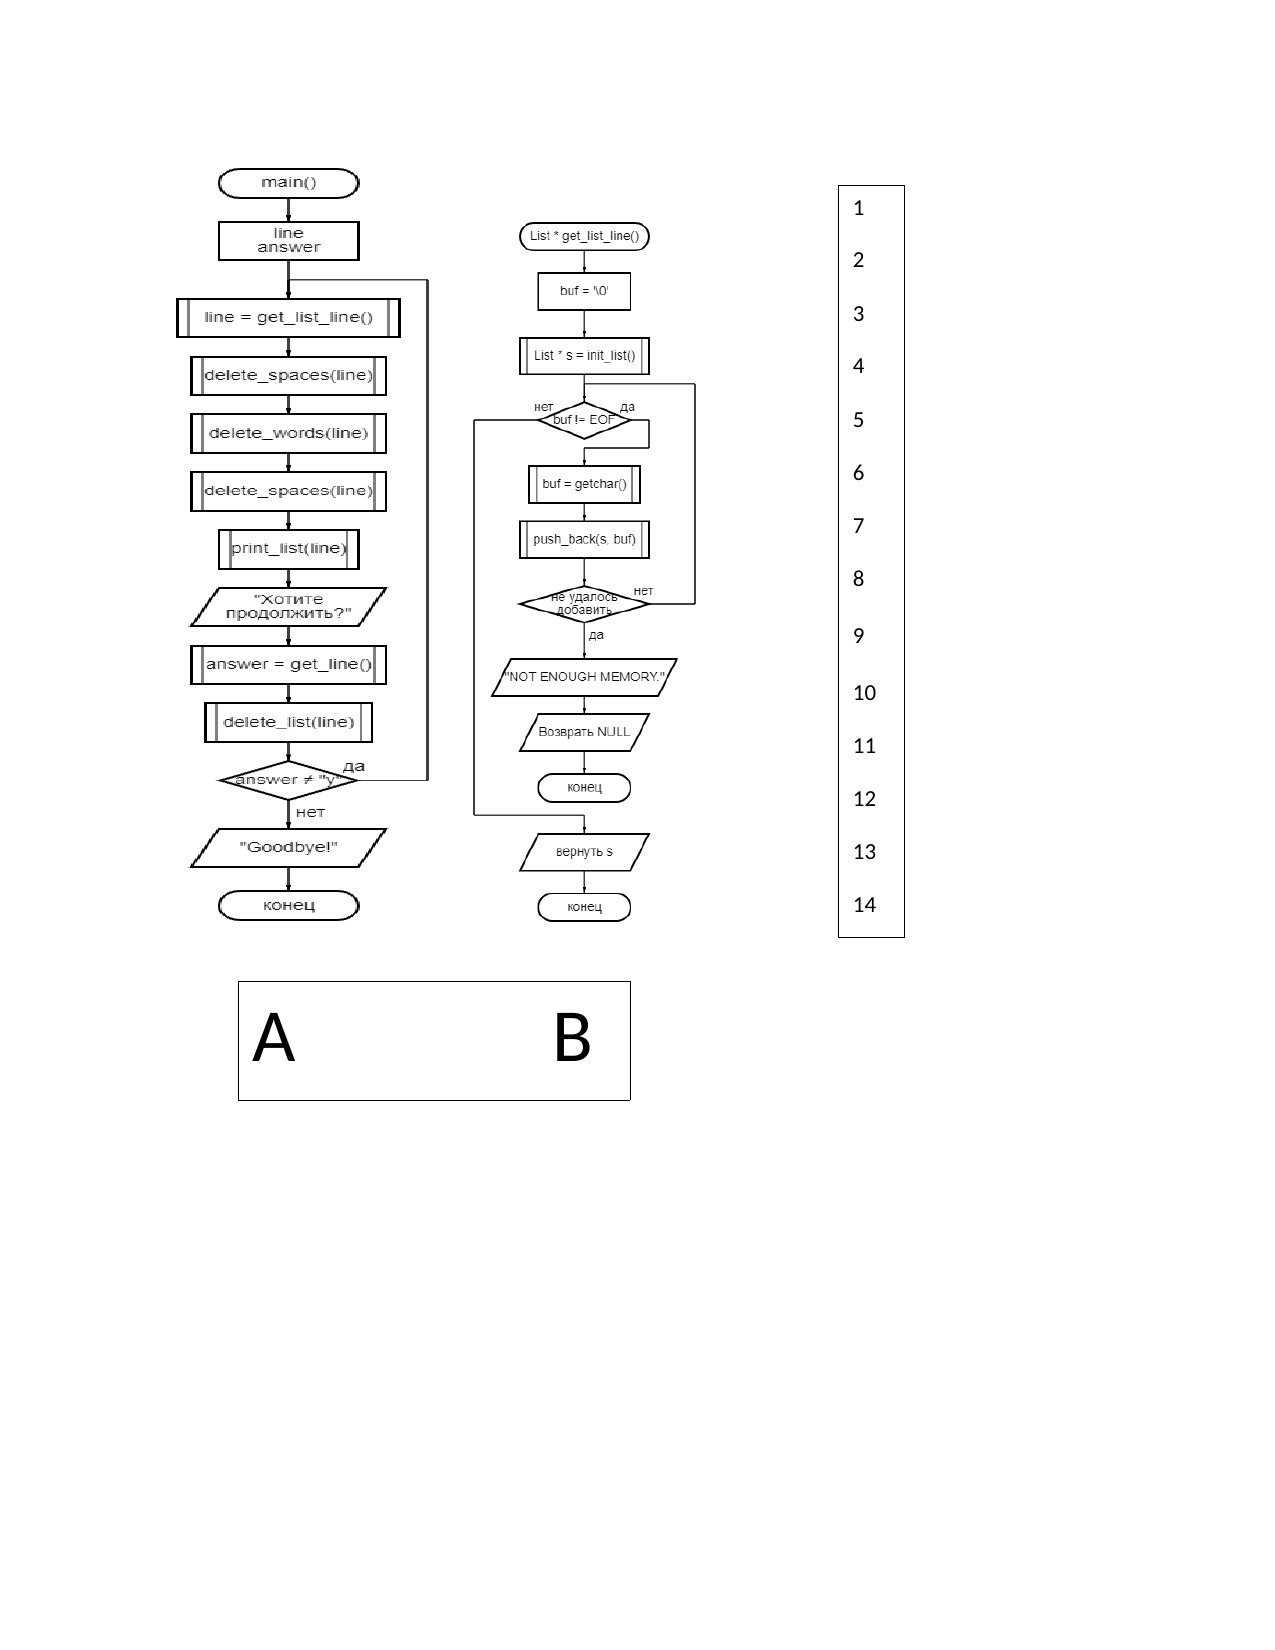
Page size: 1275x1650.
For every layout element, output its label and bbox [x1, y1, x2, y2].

picture [150, 150, 713, 939]
